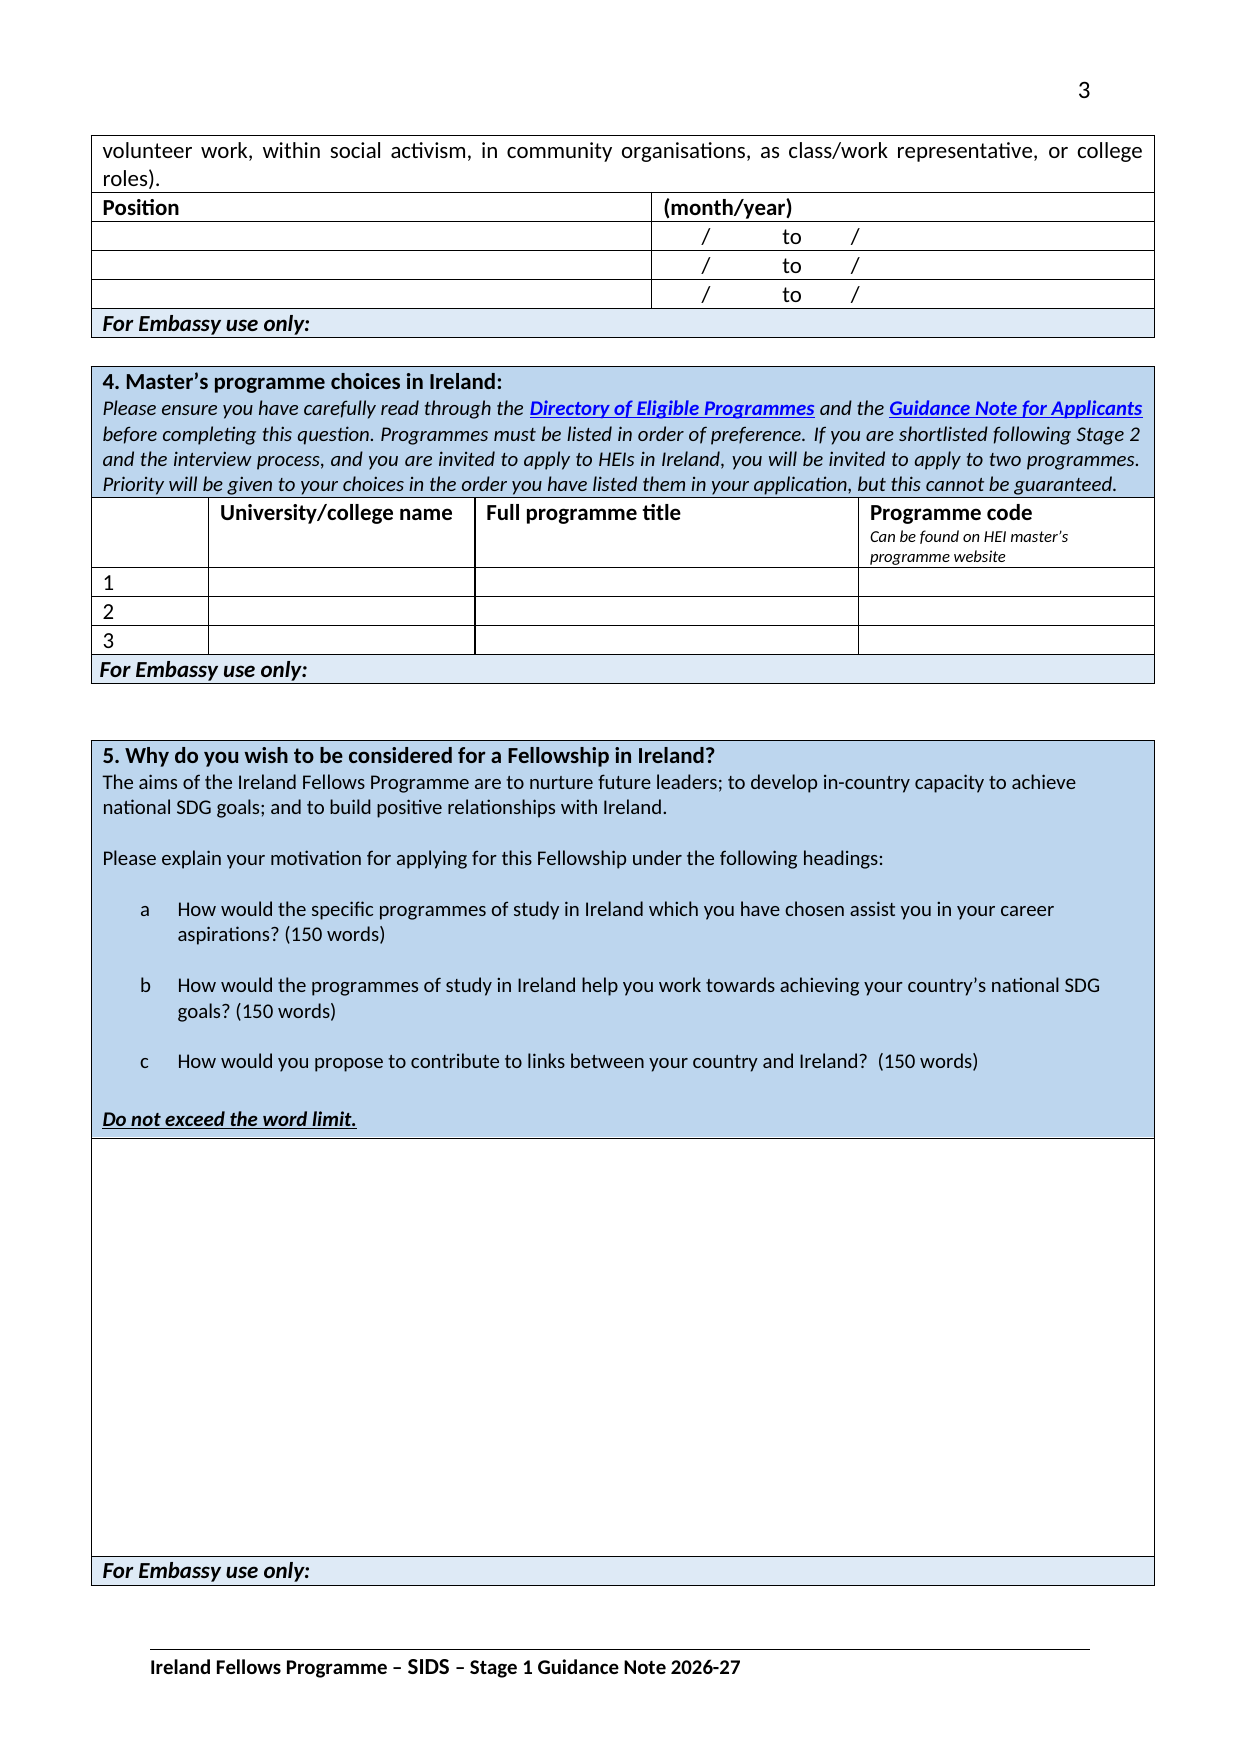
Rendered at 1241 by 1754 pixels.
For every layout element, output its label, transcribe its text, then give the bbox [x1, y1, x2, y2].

table_cell University/college name [209, 498, 474, 567]
table_cell [859, 568, 1154, 596]
table_header 5. Why do you wish to be considered for a Fellowship in Ireland? The aims of the Ireland Fellows Programme are to nurture future leaders; to develop in-country capacity to achieve national SDG goals; and to build positive relationships with Ireland. Please explain your motivation for applying for this Fellowship under the following headings: How would the specific programmes of study in Ireland which you have chosen assist you in your career aspirations? (150 words) How would the programmes of study in Ireland help you work towards achieving your country’s national SDG goals? (150 words) How would you propose to contribute to links between your country and Ireland? (150 words) Do not exceed the word limit. [92, 741, 1154, 1137]
table_cell [859, 626, 1154, 654]
table_cell Programme code Can be found on HEI master’s programme website [859, 498, 1154, 567]
table_cell For Embassy use only: [92, 1557, 1154, 1585]
table_cell Position [92, 193, 651, 221]
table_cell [92, 136, 1154, 192]
table_cell [92, 222, 651, 250]
table_cell / to / [652, 222, 1154, 250]
table_cell [92, 280, 651, 308]
table_cell [209, 568, 474, 596]
table_cell [92, 1139, 1154, 1556]
table_header 4. Master’s programme choices in Ireland: Please ensure you have carefully read through the Directory of Eligible Programmes and the Guidance Note for Applicants before completing this question. Programmes must be listed in order of preference. If you are shortlisted following Stage 2 and the interview process, and you are invited to apply to HEIs in Ireland, you will be invited to apply to two programmes. Priority will be given to your choices in the order you have listed them in your application, but this cannot be guaranteed. [92, 367, 1154, 497]
table_cell For Embassy use only: [92, 309, 1154, 337]
table_cell / to / [652, 280, 1154, 308]
table_cell 3 [92, 626, 208, 654]
table_cell [476, 568, 858, 596]
table_cell / to / [652, 251, 1154, 279]
table_cell 1 [92, 568, 208, 596]
table_cell Full programme title [476, 498, 858, 567]
table_cell [209, 597, 474, 625]
table_cell 2 [92, 597, 208, 625]
table_cell For Embassy use only: [92, 655, 1154, 683]
table_cell [209, 626, 474, 654]
table_cell [92, 498, 208, 567]
table_cell [476, 626, 858, 654]
table_cell (month/year) [652, 193, 1154, 221]
table_cell [92, 251, 651, 279]
table_cell [859, 597, 1154, 625]
table_cell [476, 597, 858, 625]
